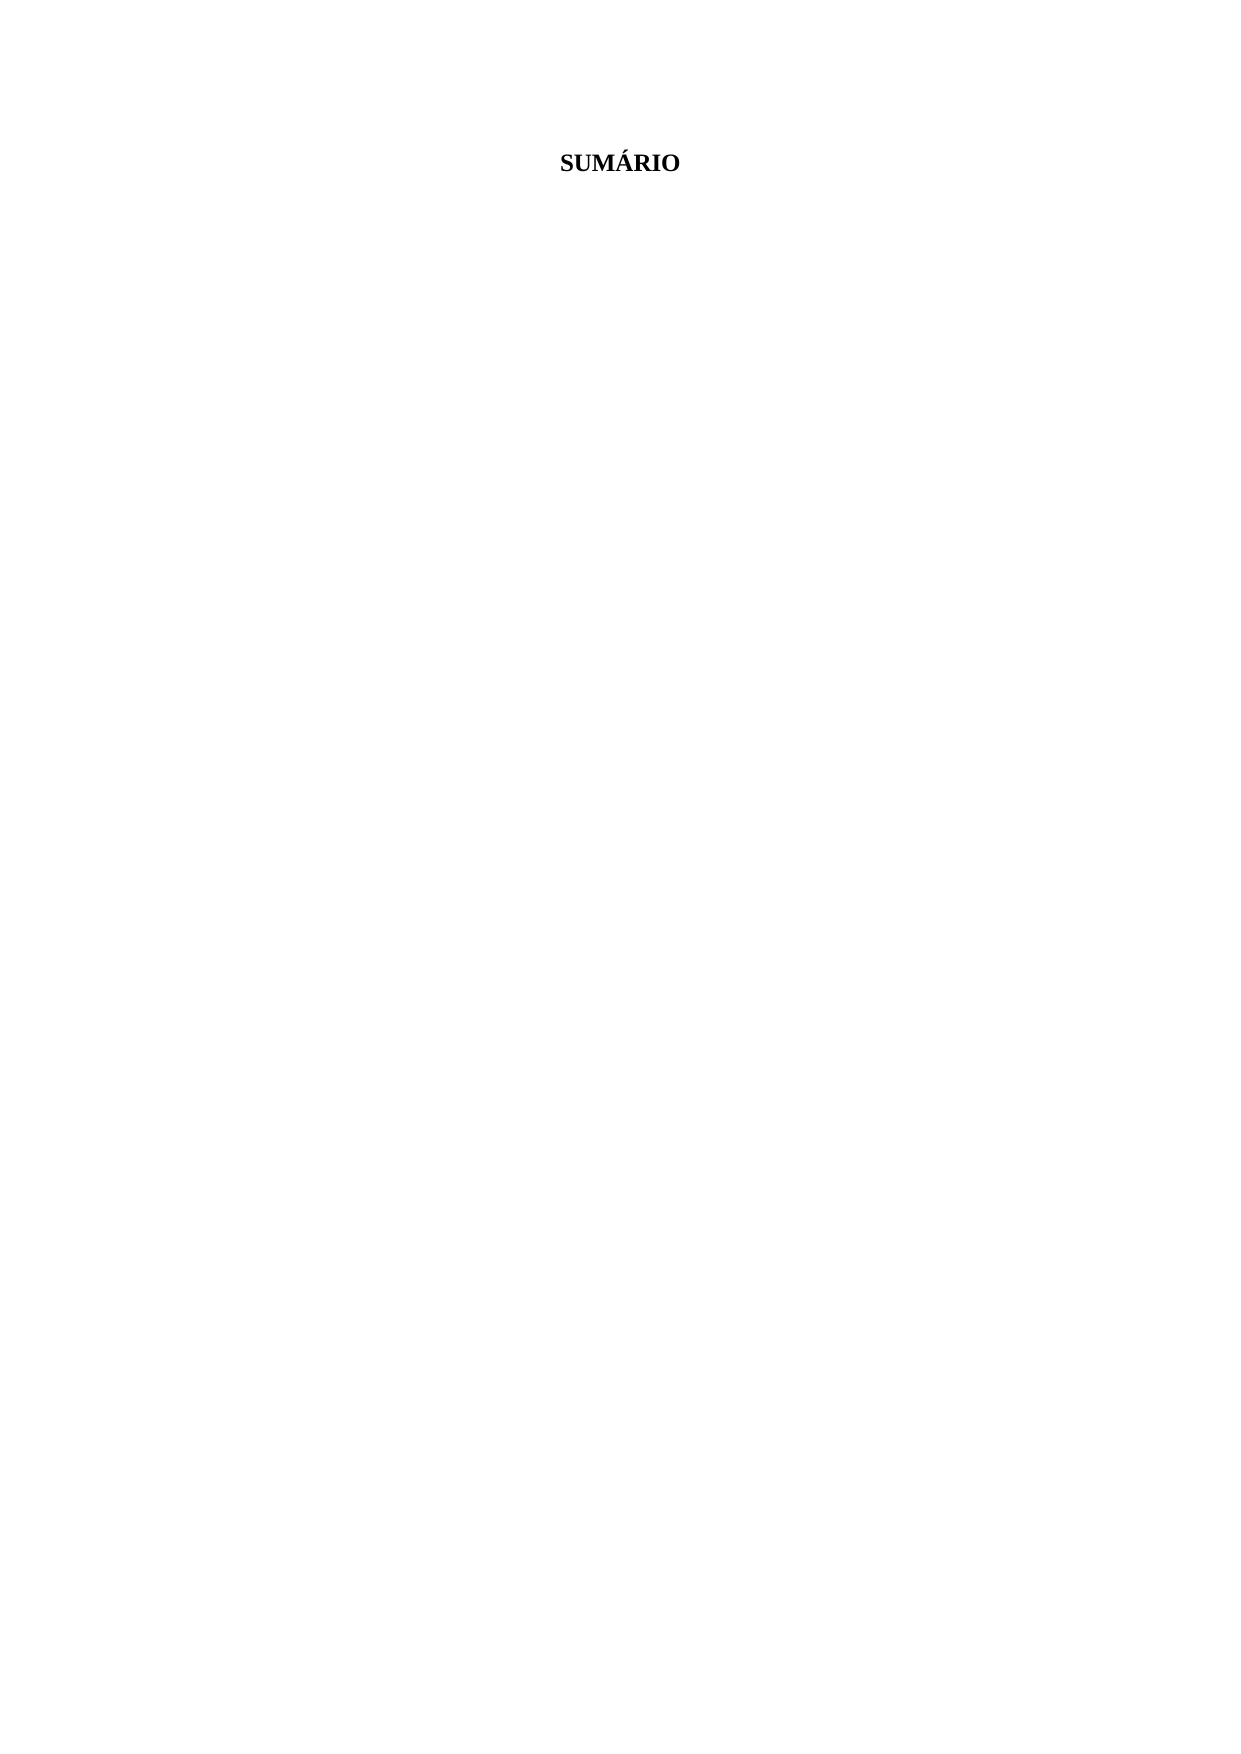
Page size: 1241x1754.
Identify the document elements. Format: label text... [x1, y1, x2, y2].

text SUMÁRIO [177, 148, 1063, 176]
